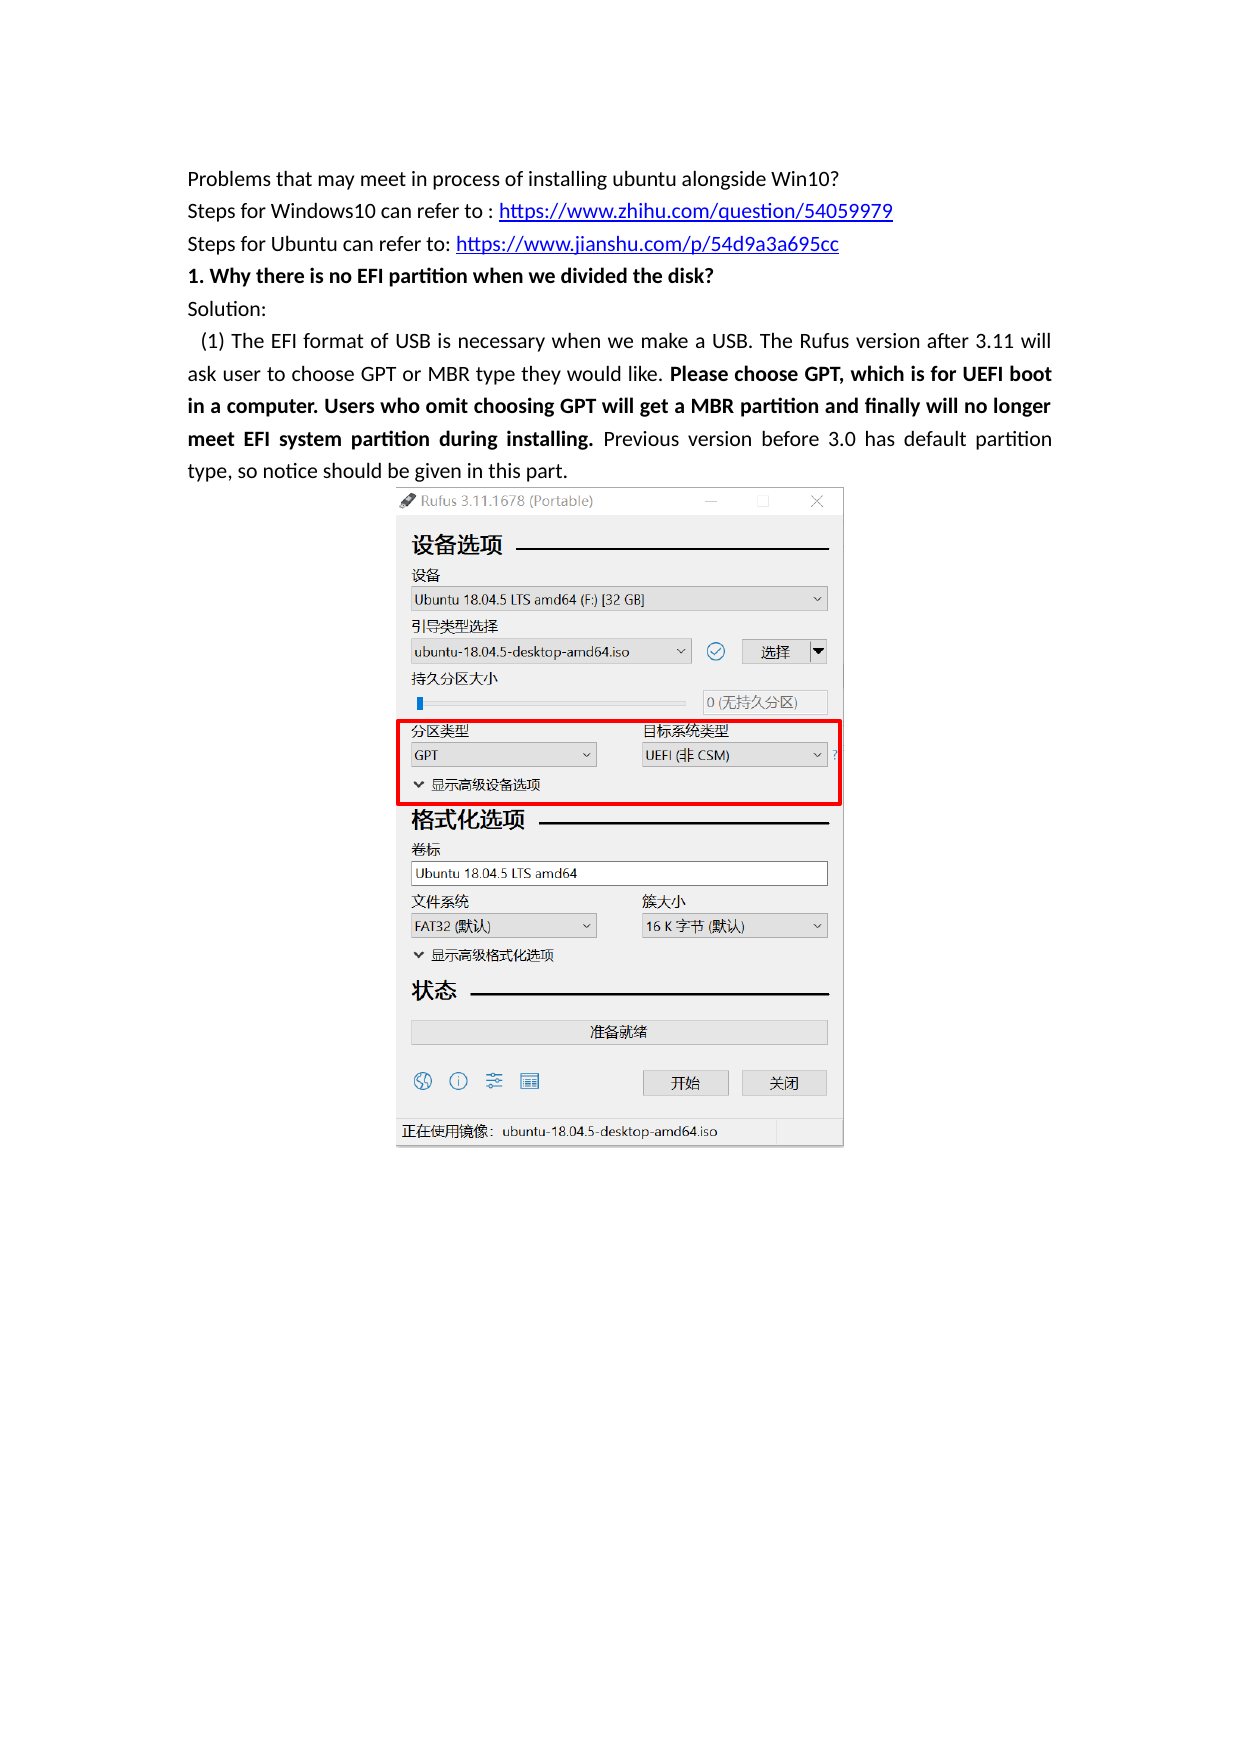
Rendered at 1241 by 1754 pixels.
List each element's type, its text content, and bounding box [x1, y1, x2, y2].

text 1. Why there is no EFI partition when we divided the disk? [187, 259, 1053, 292]
picture [396, 487, 844, 1148]
picture [400, 723, 838, 802]
text (1) The EFI format of USB is necessary when we make a USB. The Rufus version after 3.11 will ask user to choose GPT or MBR type they would like. Please choose GPT, which is for UEFI boot in a computer. Users who omit choosing GPT will get a MBR partition and finally will no longer meet EFI system partition during installing. Previous version before 3.0 has default partition type, so notice should be given in this part. [187, 324, 1053, 487]
text Problems that may meet in process of installing ubuntu alongside Win10? [187, 162, 1053, 194]
text Steps for Ubuntu can refer to: https://www.jianshu.com/p/54d9a3a695cc [187, 227, 1053, 259]
text Steps for Windows10 can refer to : https://www.zhihu.com/question/54059979 [187, 194, 1053, 227]
text Solution: [187, 292, 1053, 324]
